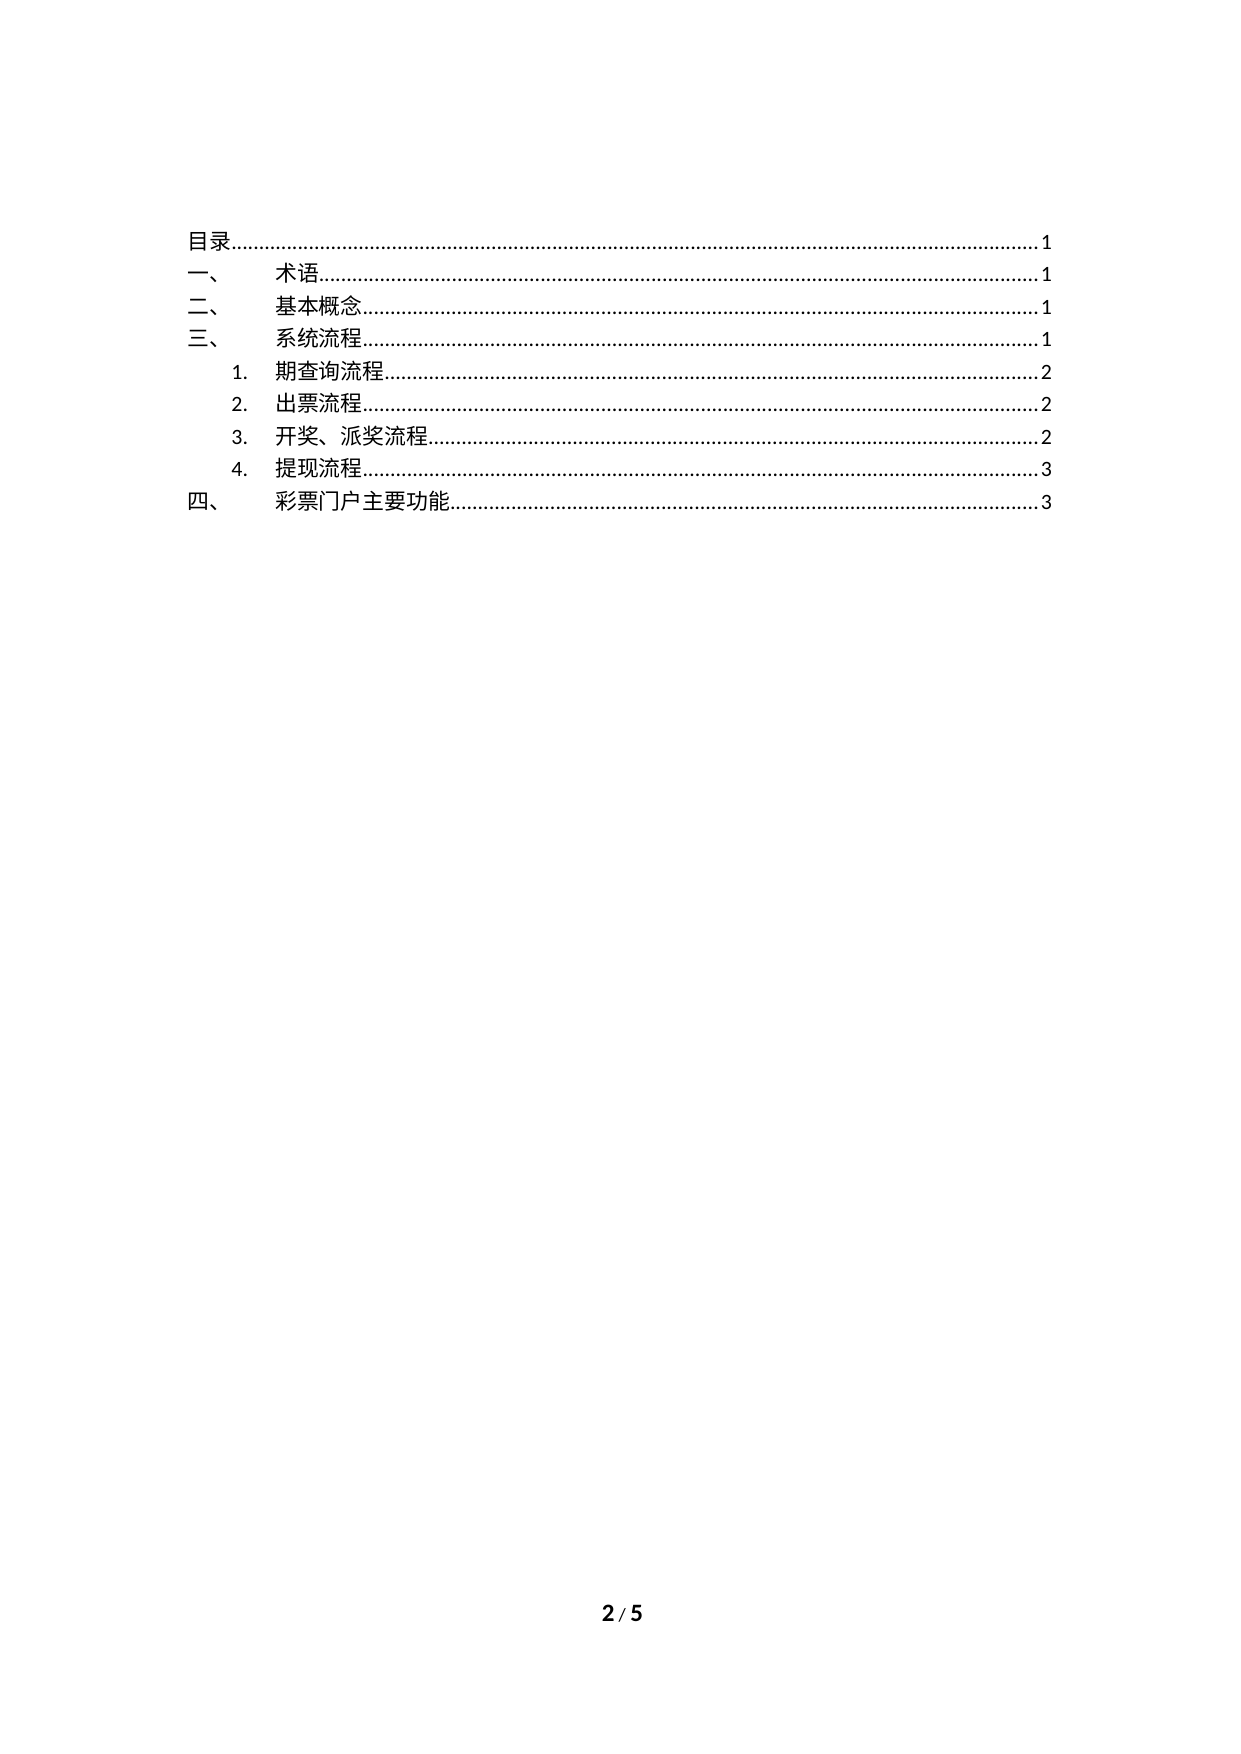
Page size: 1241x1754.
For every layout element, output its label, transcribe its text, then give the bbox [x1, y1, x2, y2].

text 3. 开奖、派奖流程 2 [231, 418, 1053, 451]
text 三、 系统流程 1 [187, 321, 1053, 353]
text 4. 提现流程 3 [231, 451, 1053, 483]
text 四、 彩票门户主要功能 3 [187, 483, 1053, 516]
text 1. 期查询流程 2 [231, 353, 1053, 386]
text 一、 术语 1 [187, 256, 1053, 288]
text 二、 基本概念 1 [187, 288, 1053, 321]
text 目录 1 [187, 223, 1053, 256]
text 2. 出票流程 2 [231, 386, 1053, 418]
